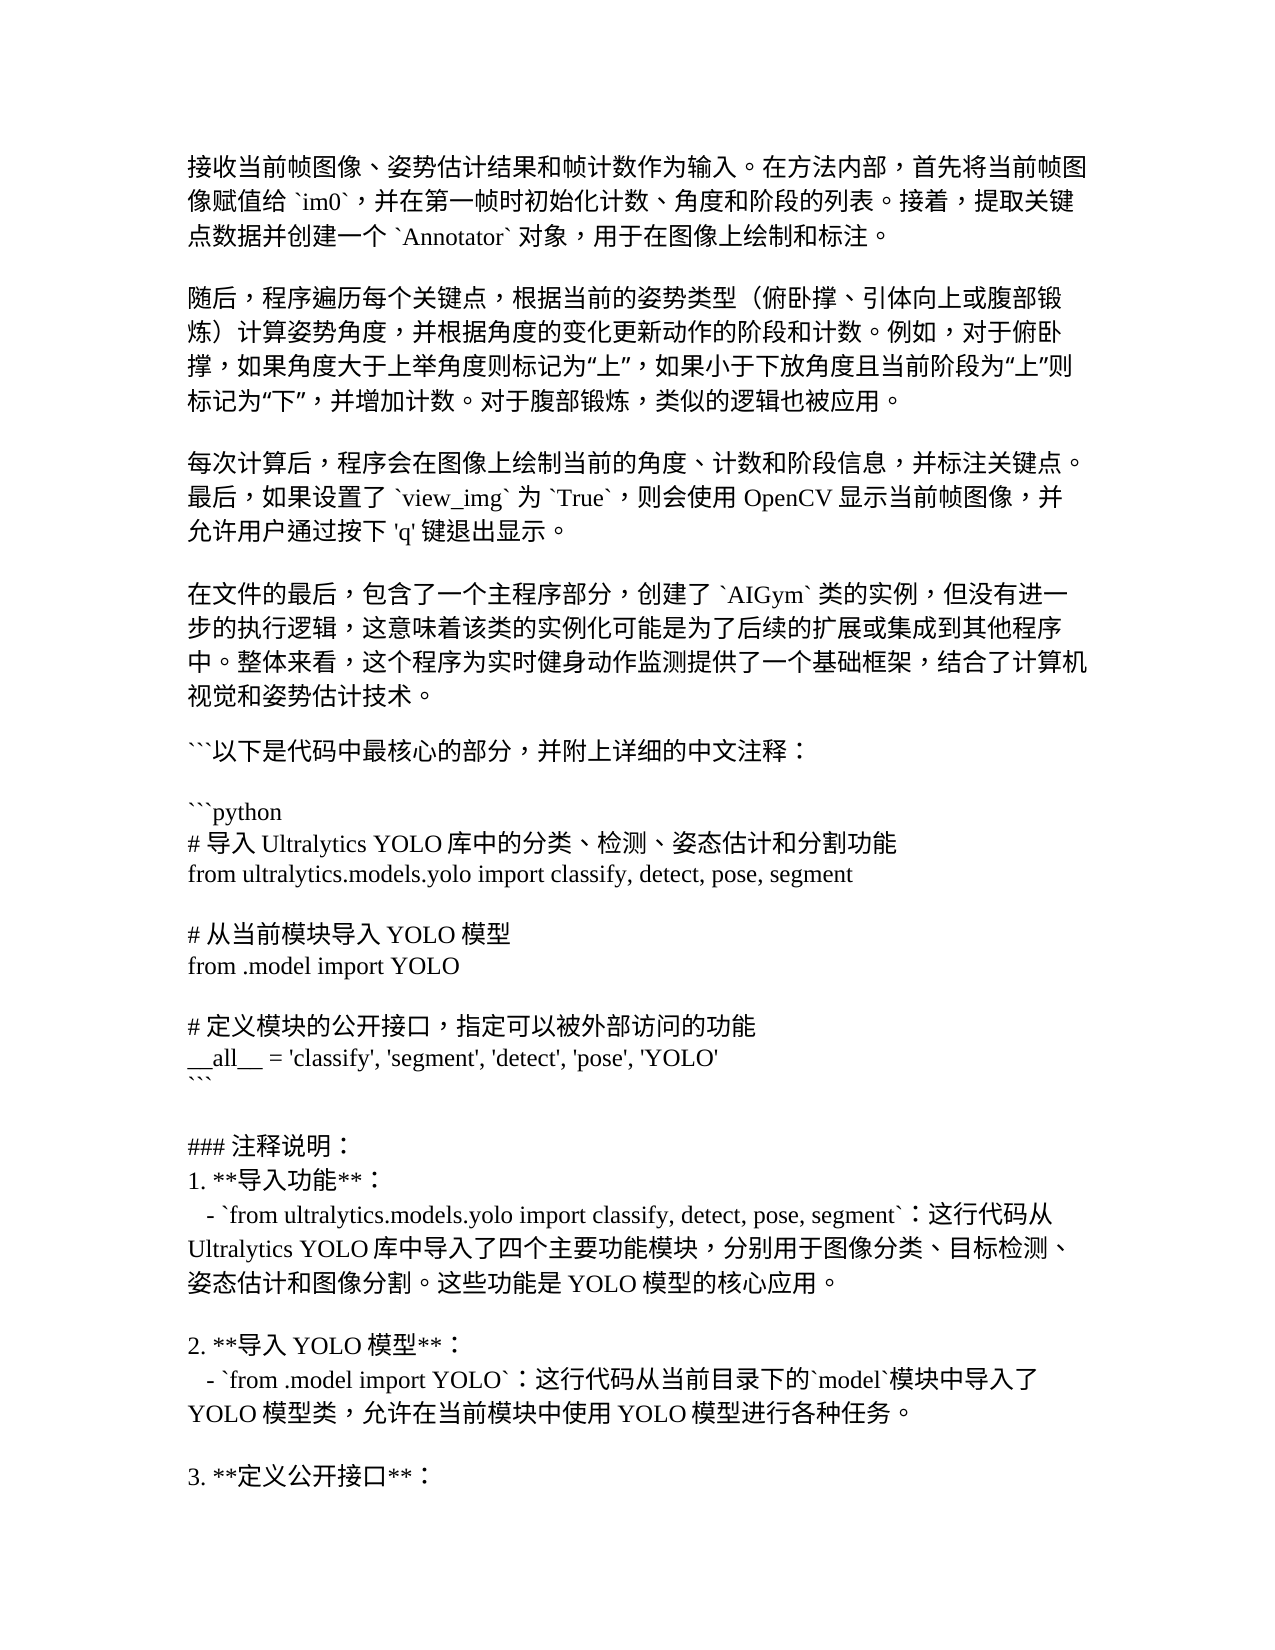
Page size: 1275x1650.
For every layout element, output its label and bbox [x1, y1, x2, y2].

text [187, 734, 1087, 1493]
text [187, 150, 1087, 713]
